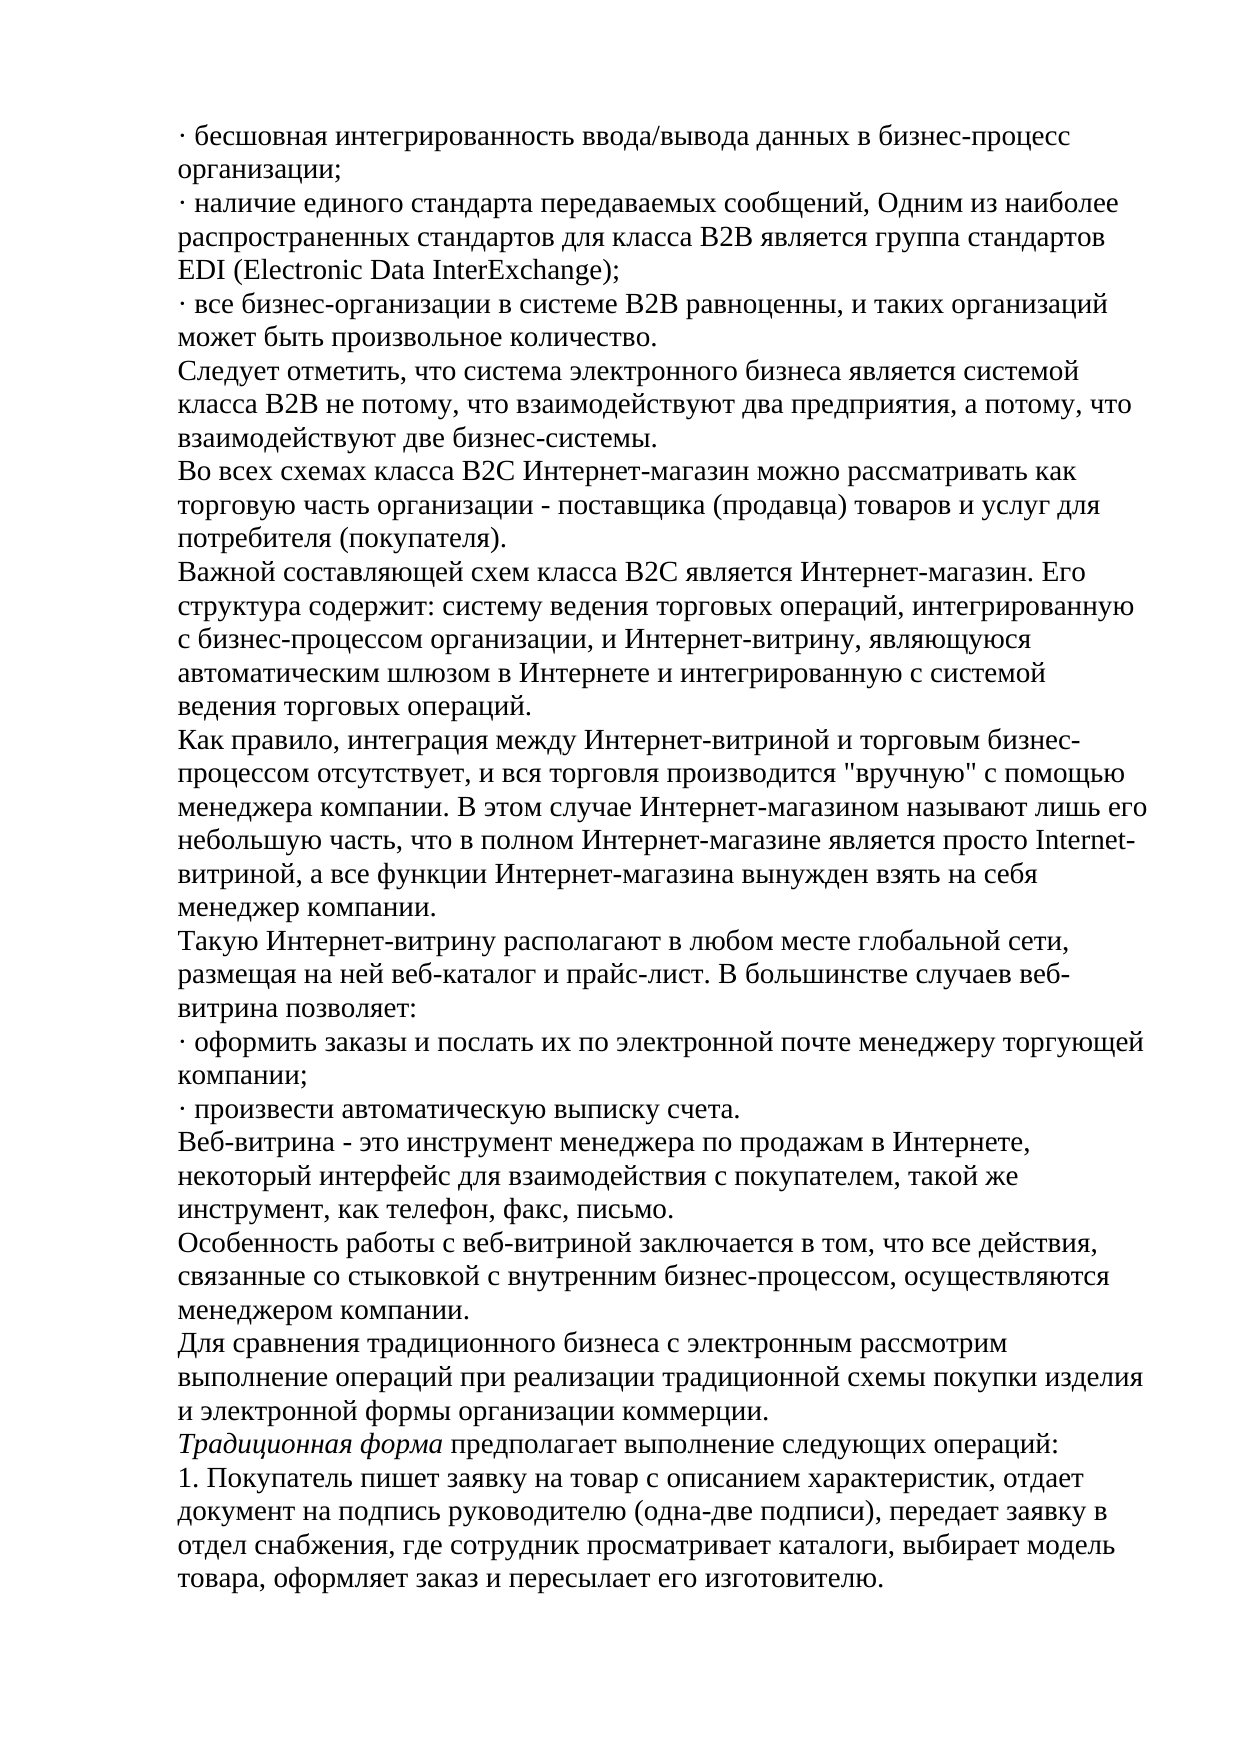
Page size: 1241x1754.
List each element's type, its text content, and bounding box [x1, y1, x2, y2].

text · все бизнес-организации в системе В2В равноценны, и таких организаций может быть произвольное количество. [177, 286, 1152, 353]
text · наличие единого стандарта передаваемых сообщений, Одним из наиболее распространенных стандартов для класса В2В является группа стандартов EDI (Electronic Data InterExchange); [177, 185, 1152, 286]
text Важной составляющей схем класса В2С является Интернет-магазин. Его структура содержит: систему ведения торговых операций, интегрированную с бизнес-процессом организации, и Интернет-витрину, являющуюся автоматическим шлюзом в Интернете и интегрированную с системой ведения торговых операций. [177, 554, 1152, 722]
text Следует отметить, что система электронного бизнеса является системой класса В2В не потому, что взаимодействуют два предприятия, а потому, что взаимодействуют две бизнес-системы. [177, 353, 1152, 453]
text Для сравнения традиционного бизнеса с электронным рассмотрим выполнение операций при реализации традиционной схемы покупки изделия и электронной формы организации коммерции. [177, 1326, 1152, 1426]
text · бесшовная интегрированность ввода/вывода данных в бизнес-процесс организации; [177, 118, 1152, 185]
text Традиционная форма предполагает выполнение следующих операций: [177, 1426, 1152, 1460]
text Во всех схемах класса В2С Интернет-магазин можно рассматривать как торговую часть организации - поставщика (продавца) товаров и услуг для потребителя (покупателя). [177, 453, 1152, 554]
text 1. Покупатель пишет заявку на товар с описанием характеристик, отдает документ на подпись руководителю (одна-две подписи), передает заявку в отдел снабжения, где сотрудник просматривает каталоги, выбирает модель товара, оформляет заказ и пересылает его изготовителю. [177, 1460, 1152, 1594]
text Такую Интернет-витрину располагают в любом месте глобальной сети, размещая на ней веб-каталог и прайс-лист. В большинстве случаев веб-витрина позволяет: [177, 923, 1152, 1024]
text Веб-витрина - это инструмент менеджера по продажам в Интернете, некоторый интерфейс для взаимодействия с покупателем, такой же инструмент, как телефон, факс, письмо. [177, 1124, 1152, 1225]
text · произвести автоматическую выписку счета. [177, 1091, 1152, 1124]
text · оформить заказы и послать их по электронной почте менеджеру торгующей компании; [177, 1024, 1152, 1091]
text Как правило, интеграция между Интернет-витриной и торговым бизнес-процессом отсутствует, и вся торговля производится "вручную" с помощью менеджера компании. В этом случае Интернет-магазином называют лишь его небольшую часть, что в полном Интернет-магазине является просто Internet-витриной, а все функции Интернет-магазина вынужден взять на себя менеджер компании. [177, 722, 1152, 923]
text Особенность работы с веб-витриной заключается в том, что все действия, связанные со стыковкой с внутренним бизнес-процессом, осуществляются менеджером компании. [177, 1225, 1152, 1326]
